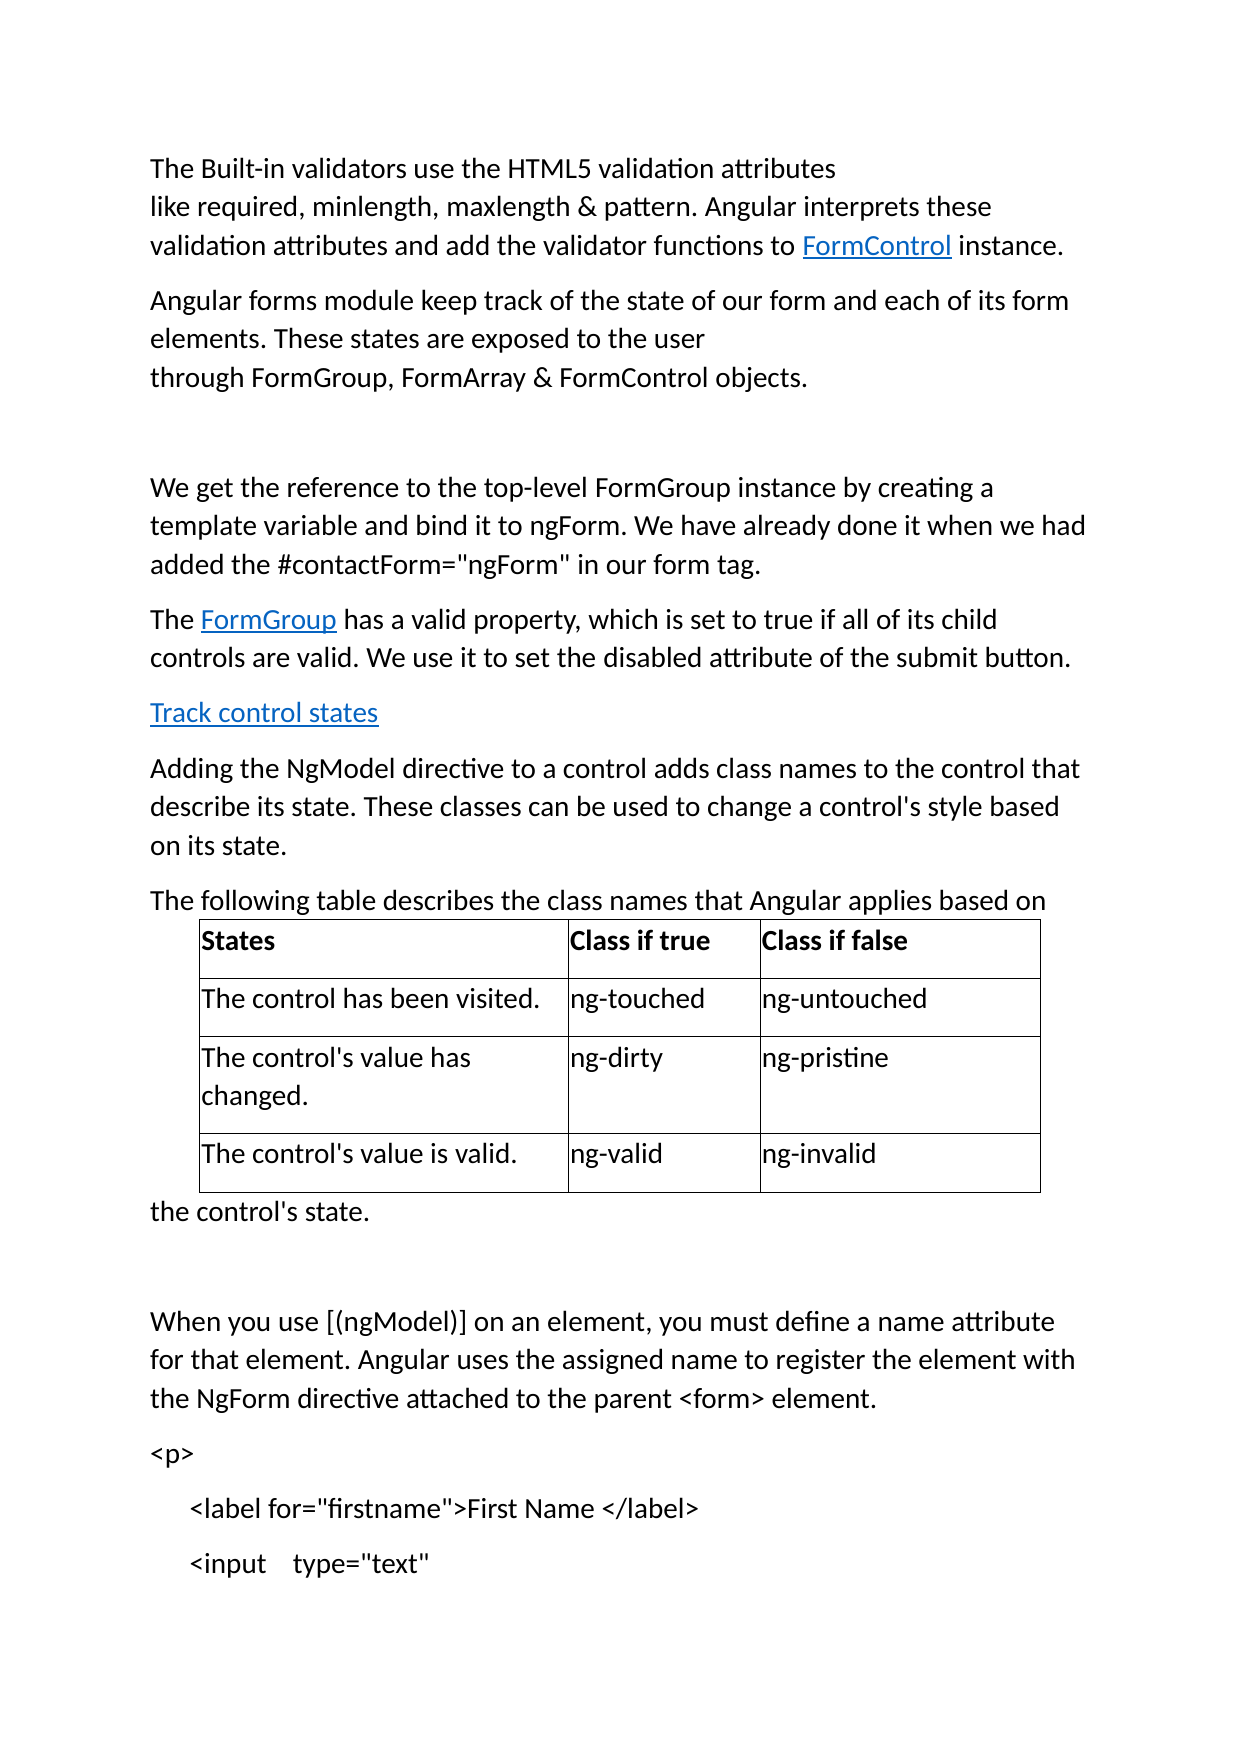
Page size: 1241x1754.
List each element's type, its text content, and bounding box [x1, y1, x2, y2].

table_cell ng-dirty [569, 1037, 760, 1133]
table_header Class if true [569, 920, 760, 977]
text Track control states [150, 694, 1090, 730]
table_header States [200, 920, 568, 977]
table_cell ng-untouched [761, 979, 1040, 1036]
table_cell ng-touched [569, 979, 760, 1036]
text Adding the NgModel directive to a control adds class names to the control that describe its state. These classes can be used to change a control's style based on its state. [150, 750, 1090, 862]
text The Built-in validators use the HTML5 validation attributes like required, minlength, maxlength & pattern. Angular interprets these validation attributes and add the validator functions to FormControl instance. [150, 150, 1090, 262]
text Angular forms module keep track of the state of our form and each of its form elements. These states are exposed to the user through FormGroup, FormArray & FormControl objects. [150, 282, 1090, 394]
table_cell The control has been visited. [200, 979, 568, 1036]
text <label for="firstname">First Name </label> [150, 1490, 1090, 1526]
text We get the reference to the top-level FormGroup instance by creating a template variable and bind it to ngForm. We have already done it when we had added the #contactForm="ngForm" in our form tag. [150, 469, 1090, 582]
text The FormGroup has a valid property, which is set to true if all of its child controls are valid. We use it to set the disabled attribute of the submit button. [150, 601, 1090, 675]
text <p> [150, 1435, 1090, 1470]
table_cell ng-invalid [761, 1134, 1040, 1192]
text <input type="text" [150, 1545, 1090, 1581]
text When you use [(ngModel)] on an element, you must define a name attribute for that element. Angular uses the assigned name to register the element with the NgForm directive attached to the parent <form> element. [150, 1303, 1090, 1415]
table_cell ng-valid [569, 1134, 760, 1192]
table_cell The control's value is valid. [200, 1134, 568, 1192]
table_header Class if false [761, 920, 1040, 977]
table_cell ng-pristine [761, 1037, 1040, 1133]
text The following table describes the class names that Angular applies based on the control's state. [150, 882, 1090, 1228]
table_cell The control's value has changed. [200, 1037, 568, 1133]
